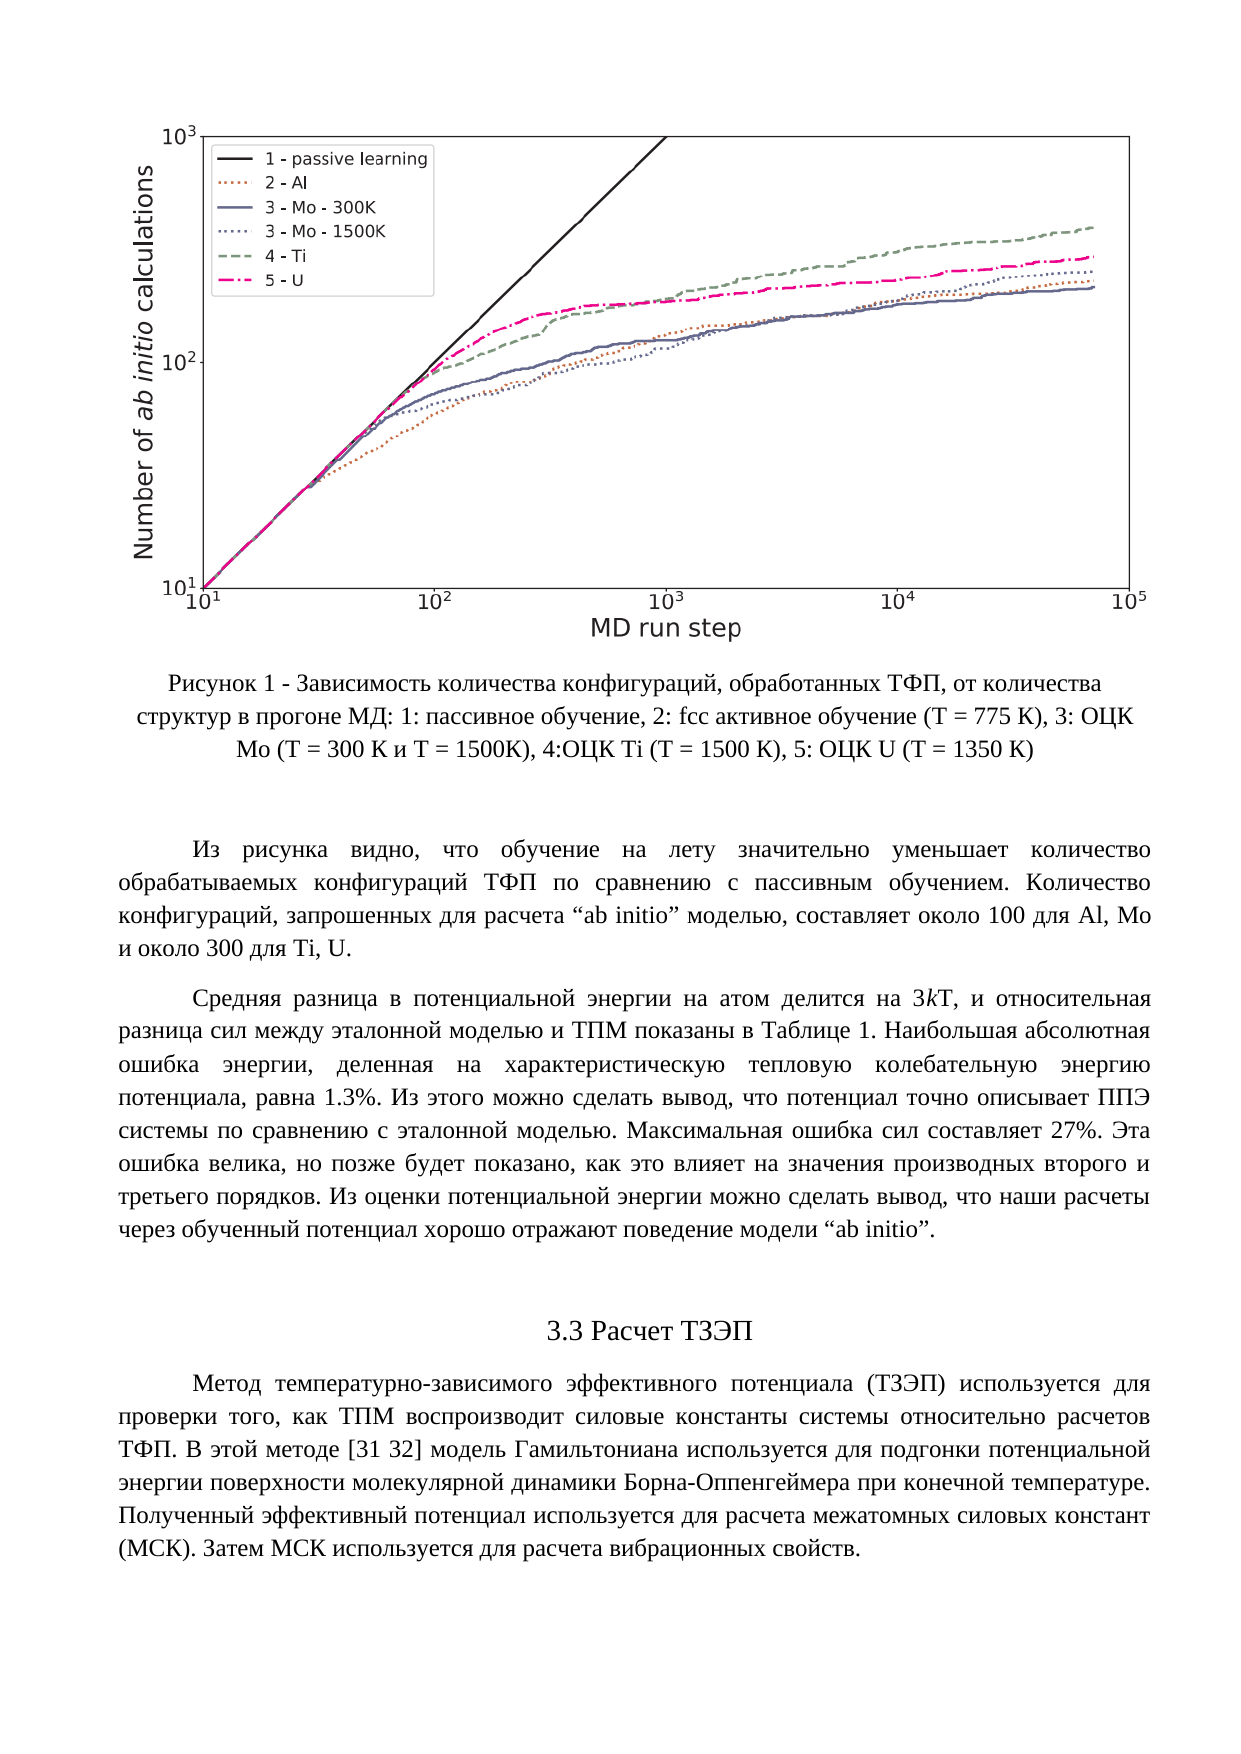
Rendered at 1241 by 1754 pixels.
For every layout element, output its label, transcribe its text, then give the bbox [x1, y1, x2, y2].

picture [118, 118, 1152, 648]
text Метод температурно-зависимого эффективного потенциала (ТЗЭП) используется для проверки того, как ТПМ воспроизводит силовые константы системы относительно расчетов ТФП. В этой методе [31 32] модель Гамильтониана используется для подгонки потенциальной энергии поверхности молекулярной динамики Борна-Оппенгеймера при конечной температуре. Полученный эффективный потенциал используется для расчета межатомных силовых констант (МСК). Затем МСК используется для расчета вибрационных свойств. [118, 1368, 1152, 1562]
text Из рисунка видно, что обучение на лету значительно уменьшает количество обрабатываемых конфигураций ТФП по сравнению с пассивным обучением. Количество конфигураций, запрошенных для расчета “ab initio” моделью, составляет около 100 для Al, Mo и около 300 для Ti, U. [118, 834, 1152, 962]
text Средняя разница в потенциальной энергии на атом делится на 3kT, и относительная разница сил между эталонной моделью и ТПМ показаны в Таблице 1. Наибольшая абсолютная ошибка энергии, деленная на характеристическую тепловую колебательную энергию потенциала, равна 1.3%. Из этого можно сделать вывод, что потенциал точно описывает ППЭ системы по сравнению с эталонной моделью. Максимальная ошибка сил составляет 27%. Эта ошибка велика, но позже будет показано, как это влияет на значения производных второго и третьего порядков. Из оценки потенциальной энергии можно сделать вывод, что наши расчеты через обученный потенциал хорошо отражают поведение модели “ab initio”. [118, 983, 1152, 1242]
text Рисунок 1 - Зависимость количества конфигураций, обработанных ТФП, от количества структур в прогоне МД: 1: пассивное обучение, 2: fcc активное обучение (T = 775 К), 3: ОЦК Mo (T = 300 К и T = 1500К), 4:ОЦК Ti (Т = 1500 К), 5: ОЦК U (Т = 1350 К) [118, 668, 1152, 763]
list Расчет ТЗЭП [118, 1313, 1152, 1347]
